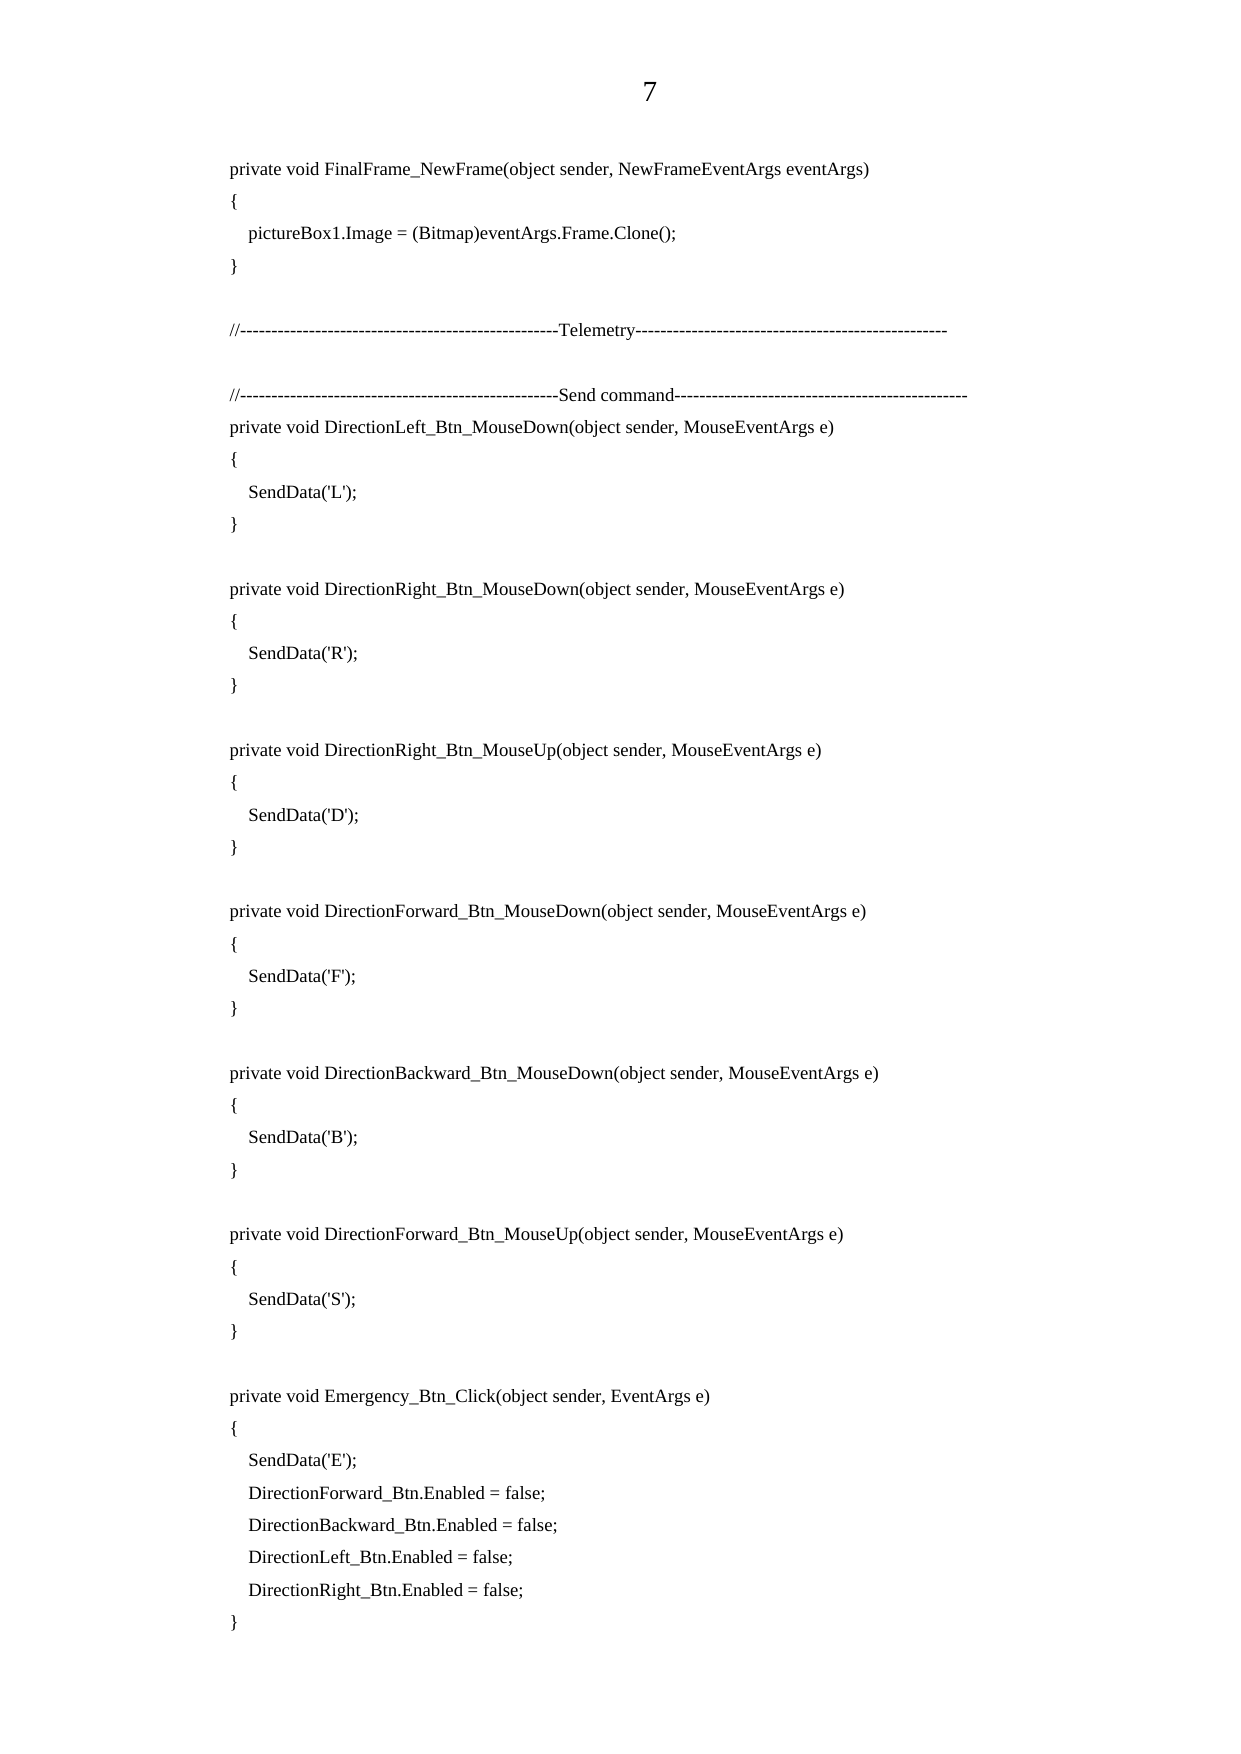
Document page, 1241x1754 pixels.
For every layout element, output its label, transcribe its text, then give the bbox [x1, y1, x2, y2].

text } [192, 1320, 1181, 1342]
text DirectionBackward_Btn.Enabled = false; [192, 1514, 1181, 1535]
text private void DirectionLeft_Btn_MouseDown(object sender, MouseEventArgs e) [192, 416, 1181, 437]
text SendData('R'); [192, 642, 1181, 663]
text { [192, 1417, 1181, 1438]
text { [192, 1256, 1181, 1277]
text { [192, 1094, 1181, 1116]
text } [192, 1159, 1181, 1180]
text { [192, 771, 1181, 793]
text } [192, 1611, 1181, 1632]
text private void DirectionRight_Btn_MouseDown(object sender, MouseEventArgs e) [192, 577, 1181, 599]
text } [192, 997, 1181, 1019]
text private void DirectionRight_Btn_MouseUp(object sender, MouseEventArgs e) [192, 739, 1181, 760]
text { [192, 933, 1181, 954]
text SendData('S'); [192, 1288, 1181, 1309]
text private void FinalFrame_NewFrame(object sender, NewFrameEventArgs eventArgs) [192, 158, 1181, 179]
text pictureBox1.Image = (Bitmap)eventArgs.Frame.Clone(); [192, 222, 1181, 244]
text } [192, 836, 1181, 857]
text //---------------------------------------------------Telemetry-------------------------------------------------- [192, 319, 1181, 341]
text } [192, 513, 1181, 534]
text private void Emergency_Btn_Click(object sender, EventArgs e) [192, 1385, 1181, 1406]
text SendData('F'); [192, 965, 1181, 986]
text SendData('L'); [192, 481, 1181, 502]
text SendData('E'); [192, 1449, 1181, 1471]
text } [192, 674, 1181, 696]
text DirectionRight_Btn.Enabled = false; [192, 1578, 1181, 1600]
text SendData('D'); [192, 803, 1181, 825]
text DirectionLeft_Btn.Enabled = false; [192, 1546, 1181, 1568]
text private void DirectionForward_Btn_MouseUp(object sender, MouseEventArgs e) [192, 1223, 1181, 1245]
text { [192, 448, 1181, 470]
text { [192, 610, 1181, 631]
text { [192, 190, 1181, 211]
text //---------------------------------------------------Send command----------------------------------------------- [192, 384, 1181, 405]
text SendData('B'); [192, 1126, 1181, 1148]
text } [192, 254, 1181, 276]
text DirectionForward_Btn.Enabled = false; [192, 1482, 1181, 1503]
text private void DirectionForward_Btn_MouseDown(object sender, MouseEventArgs e) [192, 900, 1181, 922]
text private void DirectionBackward_Btn_MouseDown(object sender, MouseEventArgs e) [192, 1062, 1181, 1083]
